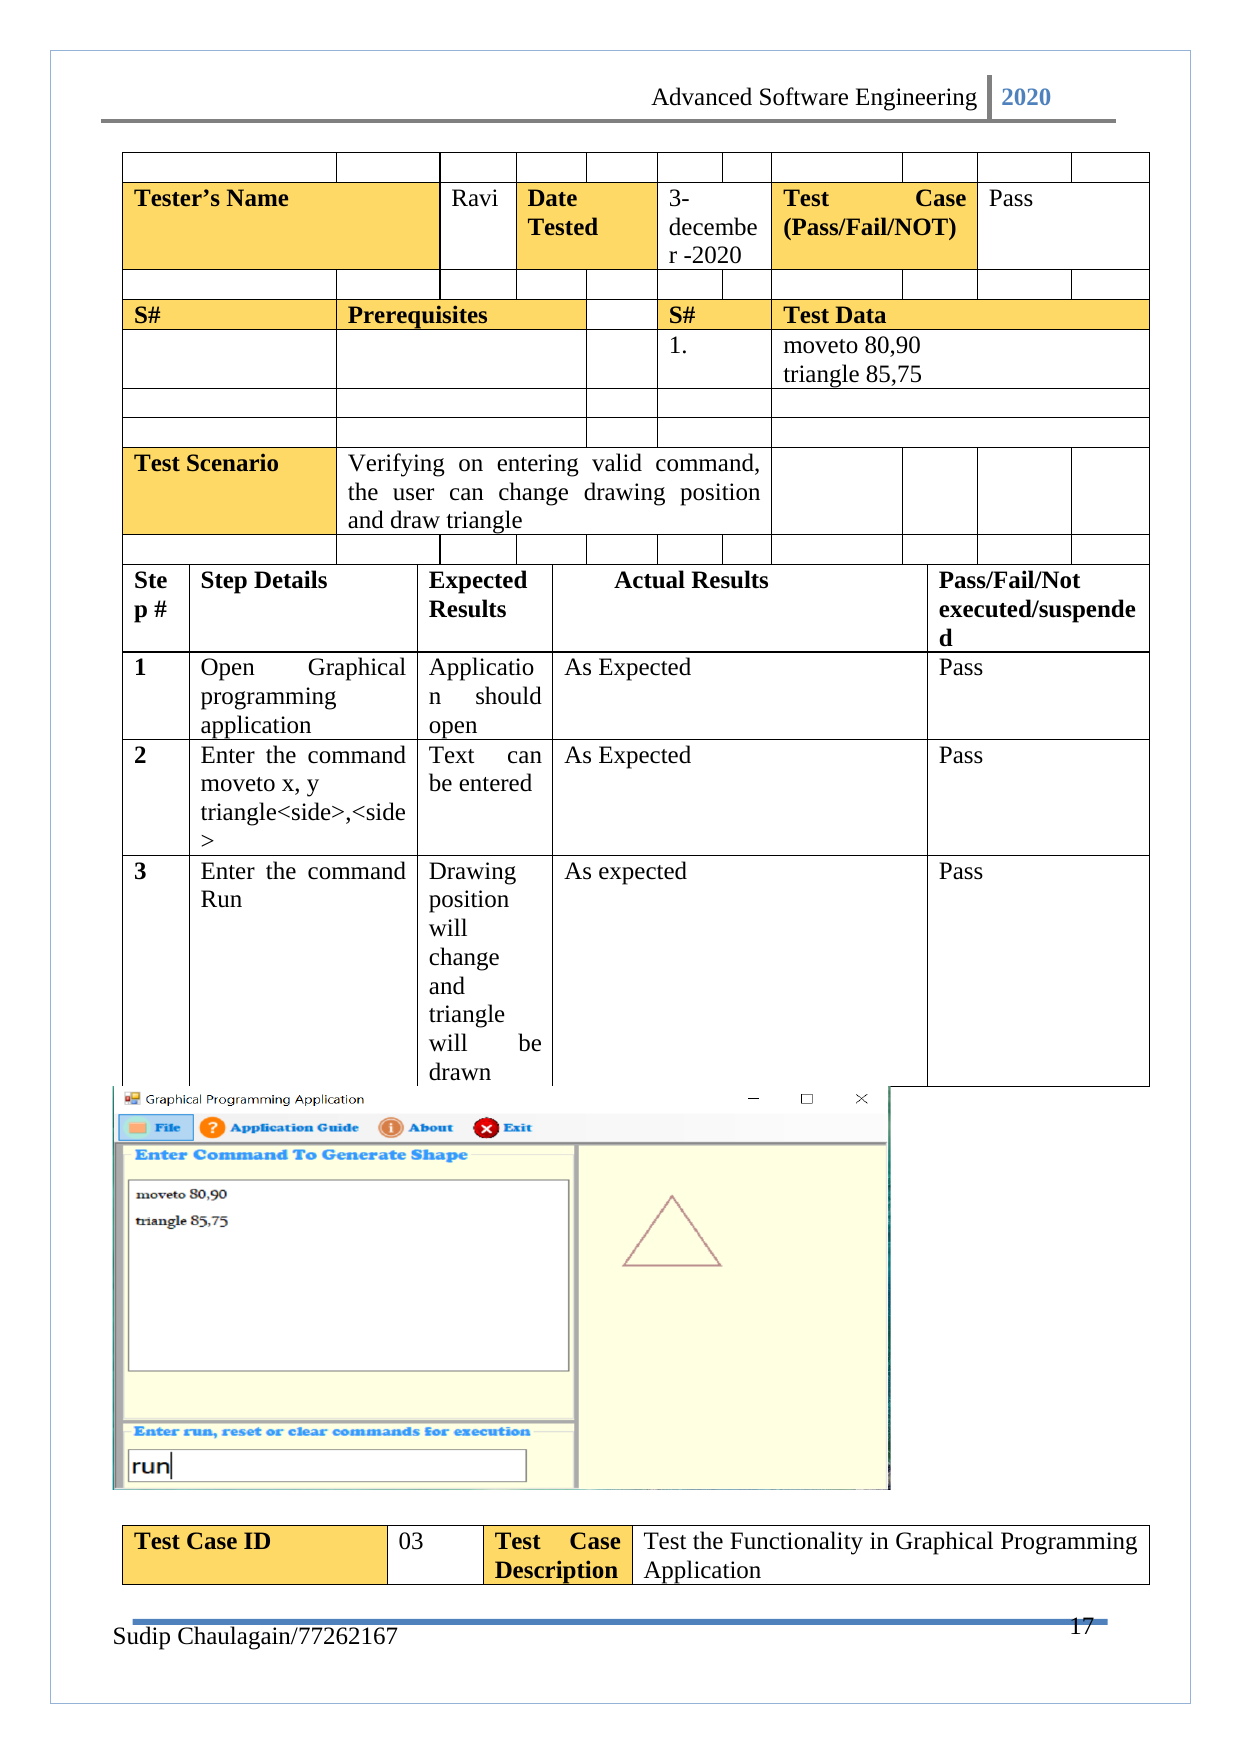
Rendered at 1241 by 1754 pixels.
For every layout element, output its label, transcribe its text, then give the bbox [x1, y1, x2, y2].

table_cell [723, 270, 771, 299]
table_cell Pass [928, 856, 1149, 1086]
table_cell [772, 535, 902, 564]
table_cell Ravi [441, 183, 516, 269]
table_cell [903, 270, 977, 299]
table_cell [337, 389, 586, 417]
table_cell 3 [123, 856, 189, 1086]
table_cell [337, 535, 439, 564]
table_cell Actual Results [553, 565, 927, 651]
table_cell As expected [553, 856, 927, 1086]
table_cell [723, 535, 771, 564]
table_cell [1072, 270, 1149, 299]
table_cell [517, 535, 586, 564]
table_cell [772, 448, 902, 534]
table_cell Test Scenario [123, 448, 336, 534]
table_cell Enter the command moveto x, y triangle<side>,<side> [190, 740, 417, 855]
table_cell Pass [978, 183, 1149, 269]
table_cell [1072, 153, 1149, 182]
table_cell [903, 448, 977, 534]
table_cell Test Case (Pass/Fail/NOT) [772, 183, 977, 269]
table_cell Pass [928, 653, 1149, 739]
table_cell [978, 270, 1071, 299]
table_cell [978, 153, 1071, 182]
table_cell Prerequisites [337, 300, 586, 329]
table_header 03 [388, 1526, 483, 1584]
table_cell [587, 270, 657, 299]
table_cell [1072, 535, 1149, 564]
table_cell [441, 535, 516, 564]
table_cell [658, 153, 722, 182]
table_cell [587, 330, 657, 387]
table_header Test the Functionality in Graphical Programming Application [633, 1526, 1149, 1584]
table_cell [587, 418, 657, 447]
table_cell [517, 270, 586, 299]
table_cell [123, 418, 336, 447]
table_cell [123, 270, 336, 299]
table_cell [723, 153, 771, 182]
table_cell [978, 448, 1071, 534]
table_cell Enter the command Run [190, 856, 417, 1086]
table_cell Drawing position will change and triangle will be drawn [418, 856, 552, 1086]
table_cell [772, 270, 902, 299]
table_cell Open Graphical programming application [190, 653, 417, 739]
table_cell [658, 535, 722, 564]
table_cell Step # [123, 565, 189, 651]
table_cell 2 [123, 740, 189, 855]
table_cell [123, 535, 336, 564]
table_cell S# [123, 300, 336, 329]
table_cell [978, 535, 1071, 564]
table_cell [587, 535, 657, 564]
table_cell Tester’s Name [123, 183, 439, 269]
table_cell [441, 270, 516, 299]
table_cell Date Tested [517, 183, 657, 269]
table_cell Pass/Fail/Not executed/suspended [928, 565, 1149, 651]
table_cell [587, 389, 657, 417]
table_cell [1072, 448, 1149, 534]
table_cell Step Details [190, 565, 417, 651]
table_cell 1 [123, 653, 189, 739]
table_cell [587, 153, 657, 182]
picture [112, 1086, 891, 1490]
table_cell [337, 153, 439, 182]
table_cell Verifying on entering valid command, the user can change drawing position and draw triangle [337, 448, 771, 534]
table_cell [903, 535, 977, 564]
table_cell [337, 330, 586, 387]
table_cell As Expected [553, 653, 927, 739]
table_cell Expected Results [418, 565, 552, 651]
table_cell [658, 389, 771, 417]
table_cell [772, 418, 1149, 447]
table_cell [772, 389, 1149, 417]
table_cell [517, 153, 586, 182]
table_cell [903, 153, 977, 182]
table_cell As Expected [553, 740, 927, 855]
table_cell [658, 418, 771, 447]
table_cell S# [658, 300, 771, 329]
table_cell [123, 153, 336, 182]
table_cell [658, 270, 722, 299]
table_cell [772, 153, 902, 182]
table_cell 3-december -2020 [658, 183, 771, 269]
table_cell Test Data [772, 300, 1149, 329]
table_cell [123, 389, 336, 417]
table_cell [441, 153, 516, 182]
table_cell [337, 270, 439, 299]
table_cell moveto 80,90 triangle 85,75 [772, 330, 1149, 387]
table_header Test Case ID [123, 1526, 387, 1584]
table_header Test Case Description [484, 1526, 632, 1584]
table_cell Text can be entered [418, 740, 552, 855]
table_cell [587, 300, 657, 329]
table_cell Application should open [418, 653, 552, 739]
table_cell 1. [658, 330, 771, 387]
table_cell [337, 418, 586, 447]
table_cell Pass [928, 740, 1149, 855]
table_cell [123, 330, 336, 387]
